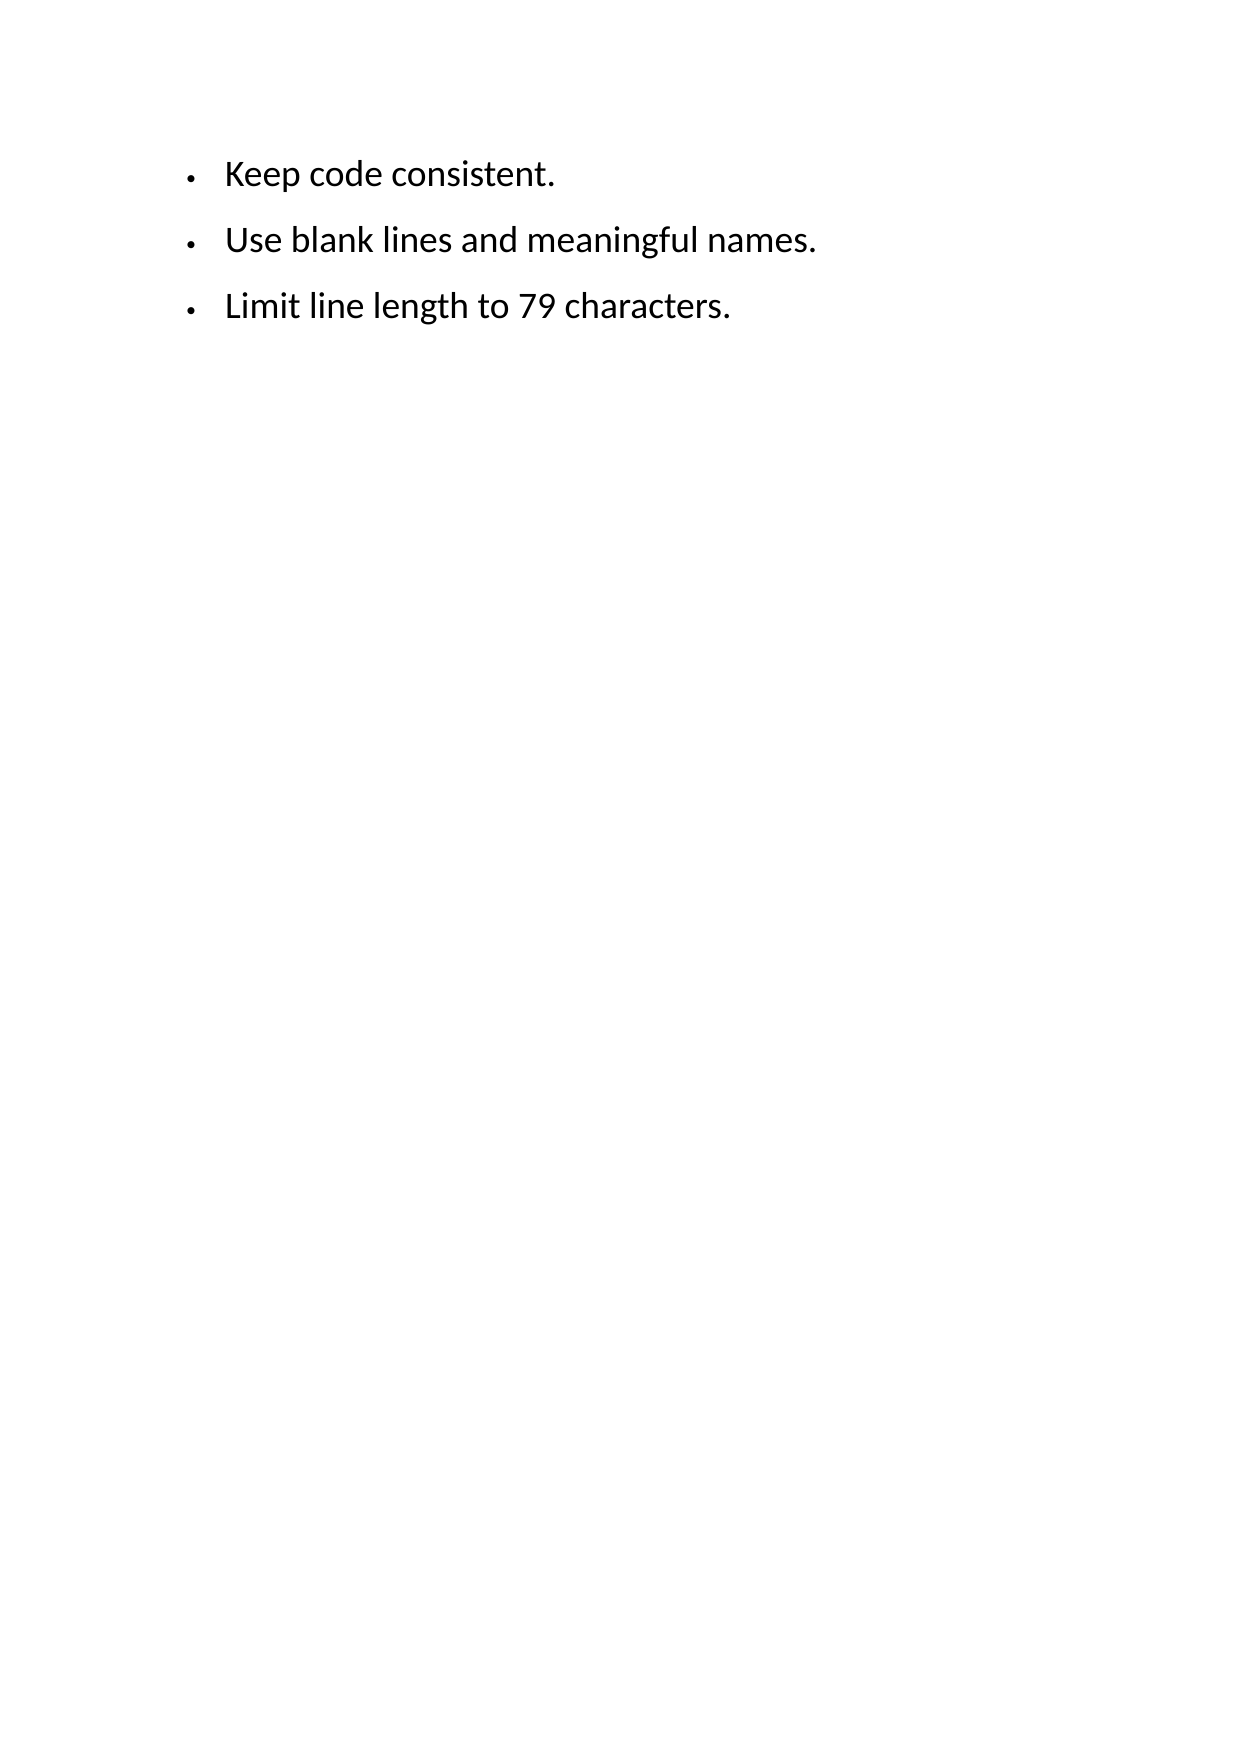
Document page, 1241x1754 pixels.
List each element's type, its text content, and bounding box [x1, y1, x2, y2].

list Limit line length to 79 characters. [187, 282, 1090, 328]
list Keep code consistent. [187, 150, 1090, 196]
list Use blank lines and meaningful names. [187, 216, 1090, 262]
